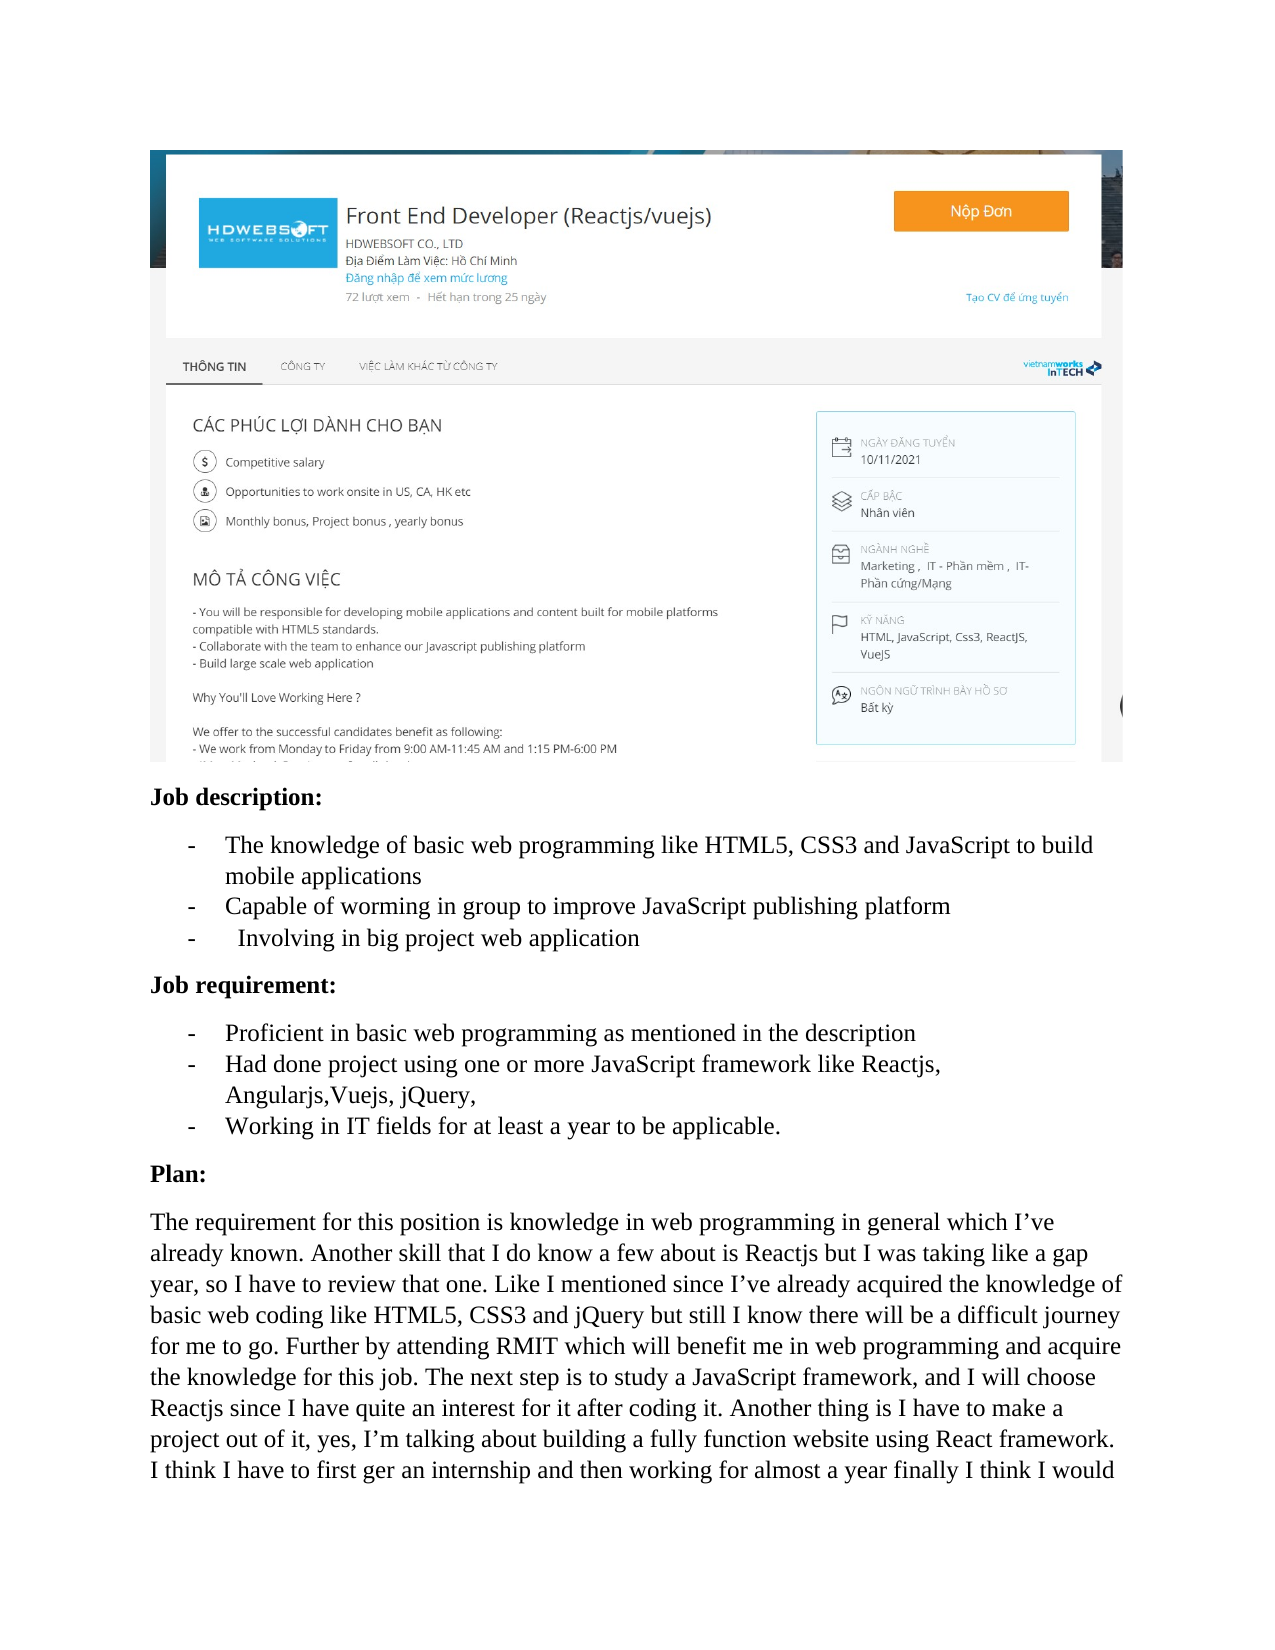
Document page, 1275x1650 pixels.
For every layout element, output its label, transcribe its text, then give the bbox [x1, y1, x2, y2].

text The requirement for this position is knowledge in web programming in general which I’ve already known. Another skill that I do know a few about is Reactjs but I was taking like a gap year, so I have to review that one. Like I mentioned since I’ve already acquired the knowledge of basic web coding like HTML5, CSS3 and jQuery but still I know there will be a difficult journey for me to go. Further by attending RMIT which will benefit me in web programming and acquire the knowledge for this job. The next step is to study a JavaScript framework, and I will choose Reactjs since I have quite an interest for it after coding it. Another thing is I have to make a project out of it, yes, I’m talking about building a fully function website using React framework. I think I have to first ger an internship and then working for almost a year finally I think I would [150, 1207, 1123, 1484]
list Capable of worming in group to improve JavaScript publishing platform [187, 892, 1135, 921]
subtitle Plan: [150, 1159, 1135, 1188]
picture [150, 150, 1123, 762]
list Proficient in basic web programming as mentioned in the description [187, 1018, 1135, 1047]
subtitle Job description: [150, 782, 1135, 811]
list The knowledge of basic web programming like HTML5, CSS3 and JavaScript to build mobile applications [187, 830, 1094, 889]
list Had done project using one or more JavaScript framework like Reactjs, Angularjs,Vuejs, jQuery, [187, 1049, 1116, 1109]
subtitle Job requirement: [150, 971, 1135, 999]
list Working in IT fields for at least a year to be applicable. [187, 1111, 1135, 1140]
list Involving in big project web application [187, 923, 1135, 952]
